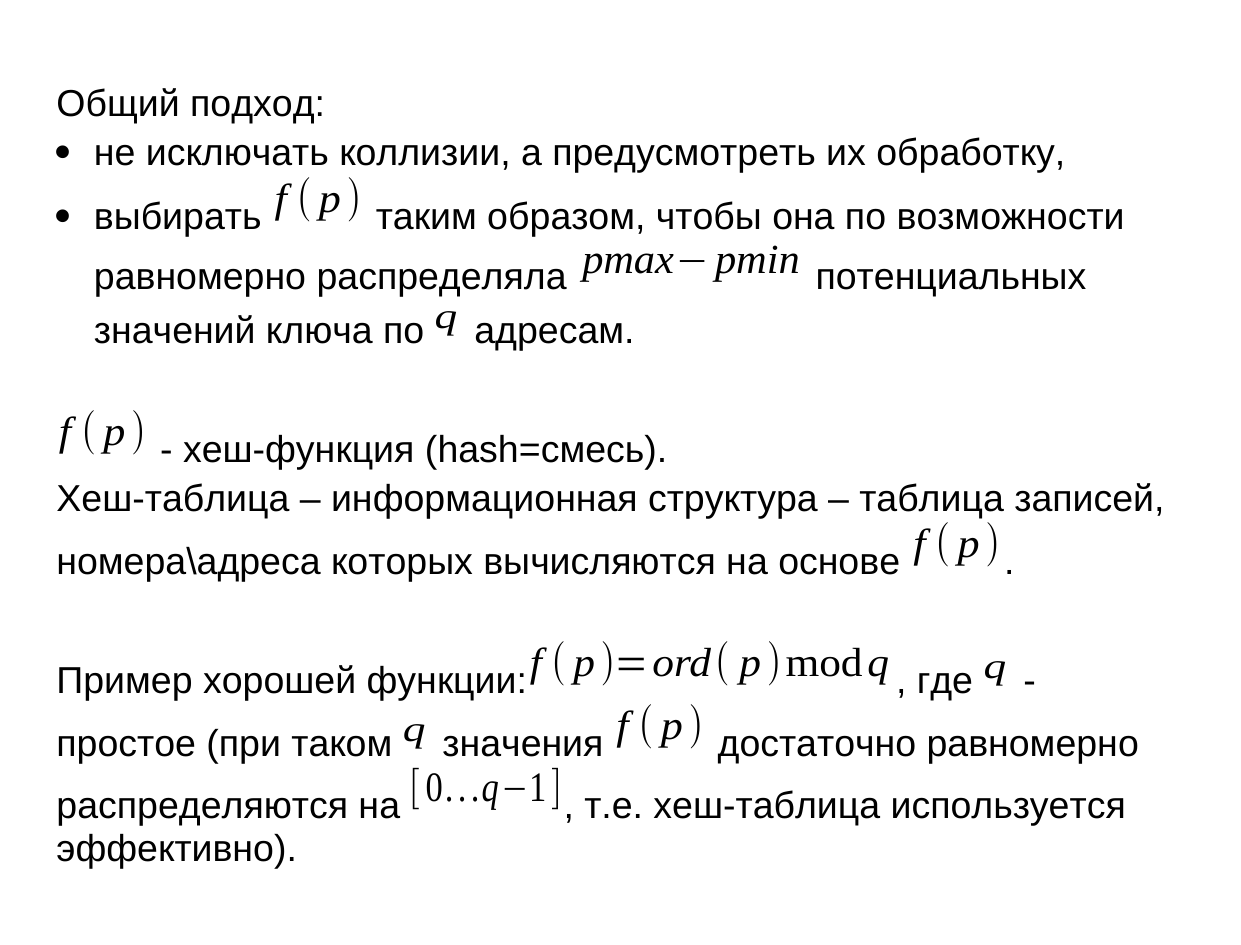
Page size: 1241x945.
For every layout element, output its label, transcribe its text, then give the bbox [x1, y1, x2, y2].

list выбирать таким образом, чтобы она по возможности равномерно распределяла потенциальных значений ключа по адресам. [56, 174, 1175, 351]
text Хеш-таблица – информационная структура – таблица записей, номера\адреса которых вычисляются на основе . [56, 476, 1175, 582]
list не исключать коллизии, а предусмотреть их обработку, [56, 131, 1175, 174]
text Общий подход: [56, 81, 1175, 124]
text Пример хорошей функции:, где - простое (при таком значения достаточно равномерно распределяются на , т.е. хеш-таблица используется эффективно). [56, 638, 1175, 869]
text - хеш-функция (hash=смесь). [56, 407, 1175, 470]
